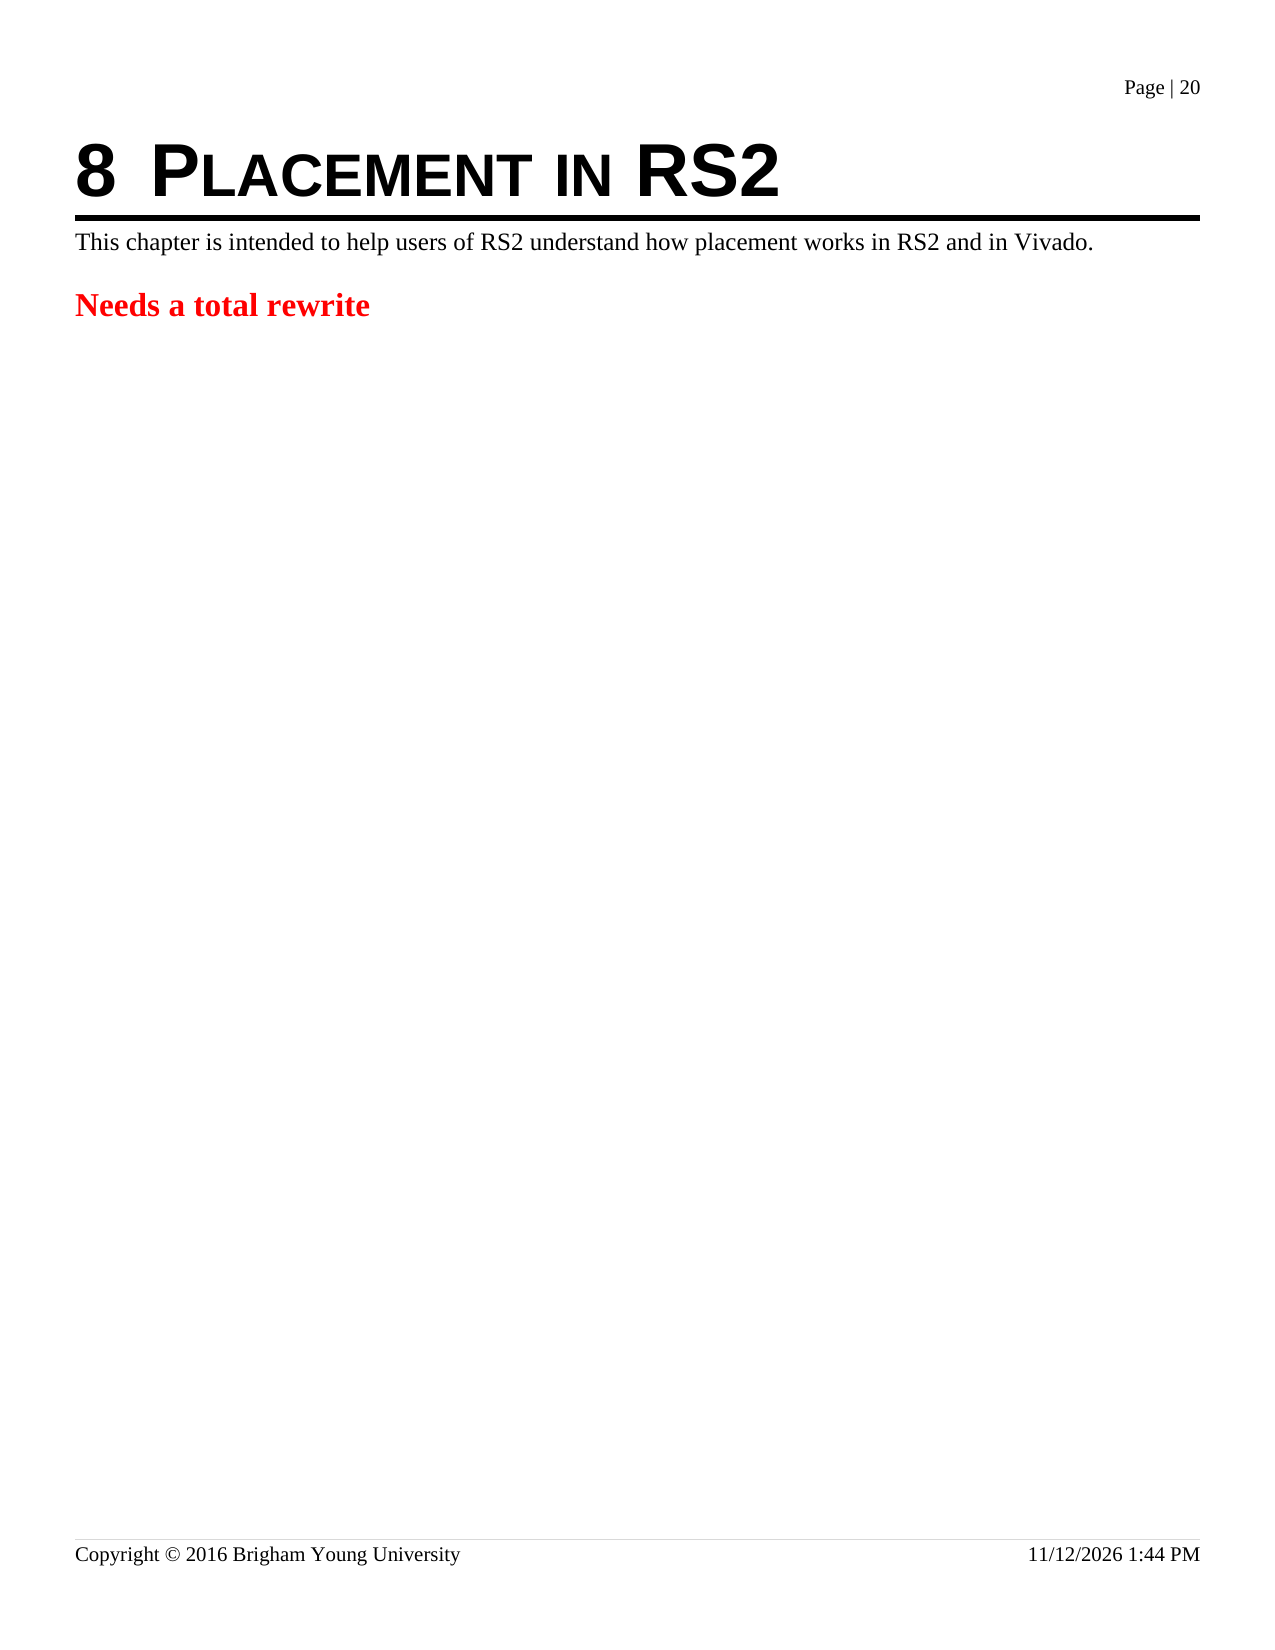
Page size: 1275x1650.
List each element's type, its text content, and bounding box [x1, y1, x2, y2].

text This chapter is intended to help users of RS2 understand how placement works in RS2 and in Vivado. [75, 227, 1200, 256]
subtitle Placement in RS2 [75, 126, 1200, 215]
text Needs a total rewrite [75, 285, 1200, 323]
